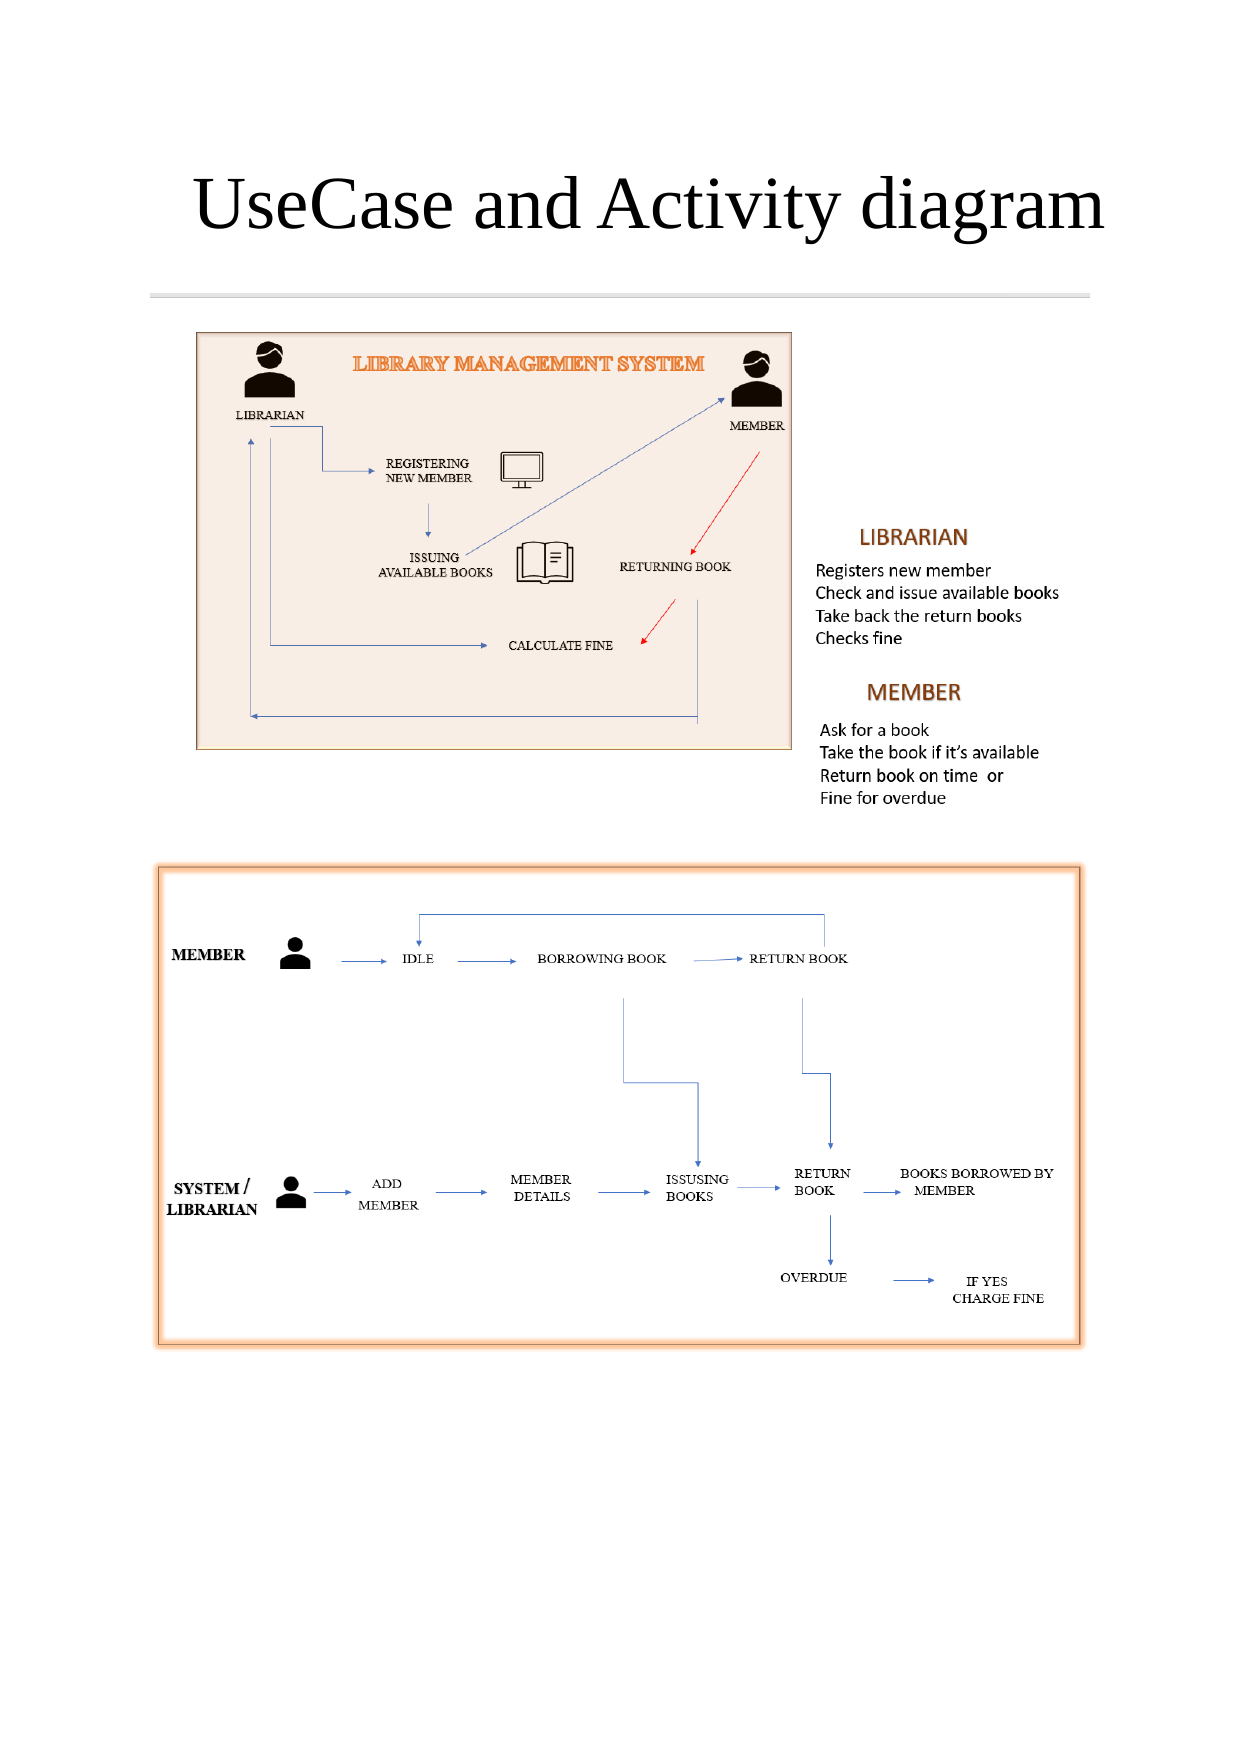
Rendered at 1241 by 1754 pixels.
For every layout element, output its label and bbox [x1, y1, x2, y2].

picture [150, 293, 1091, 836]
picture [150, 854, 1091, 1358]
